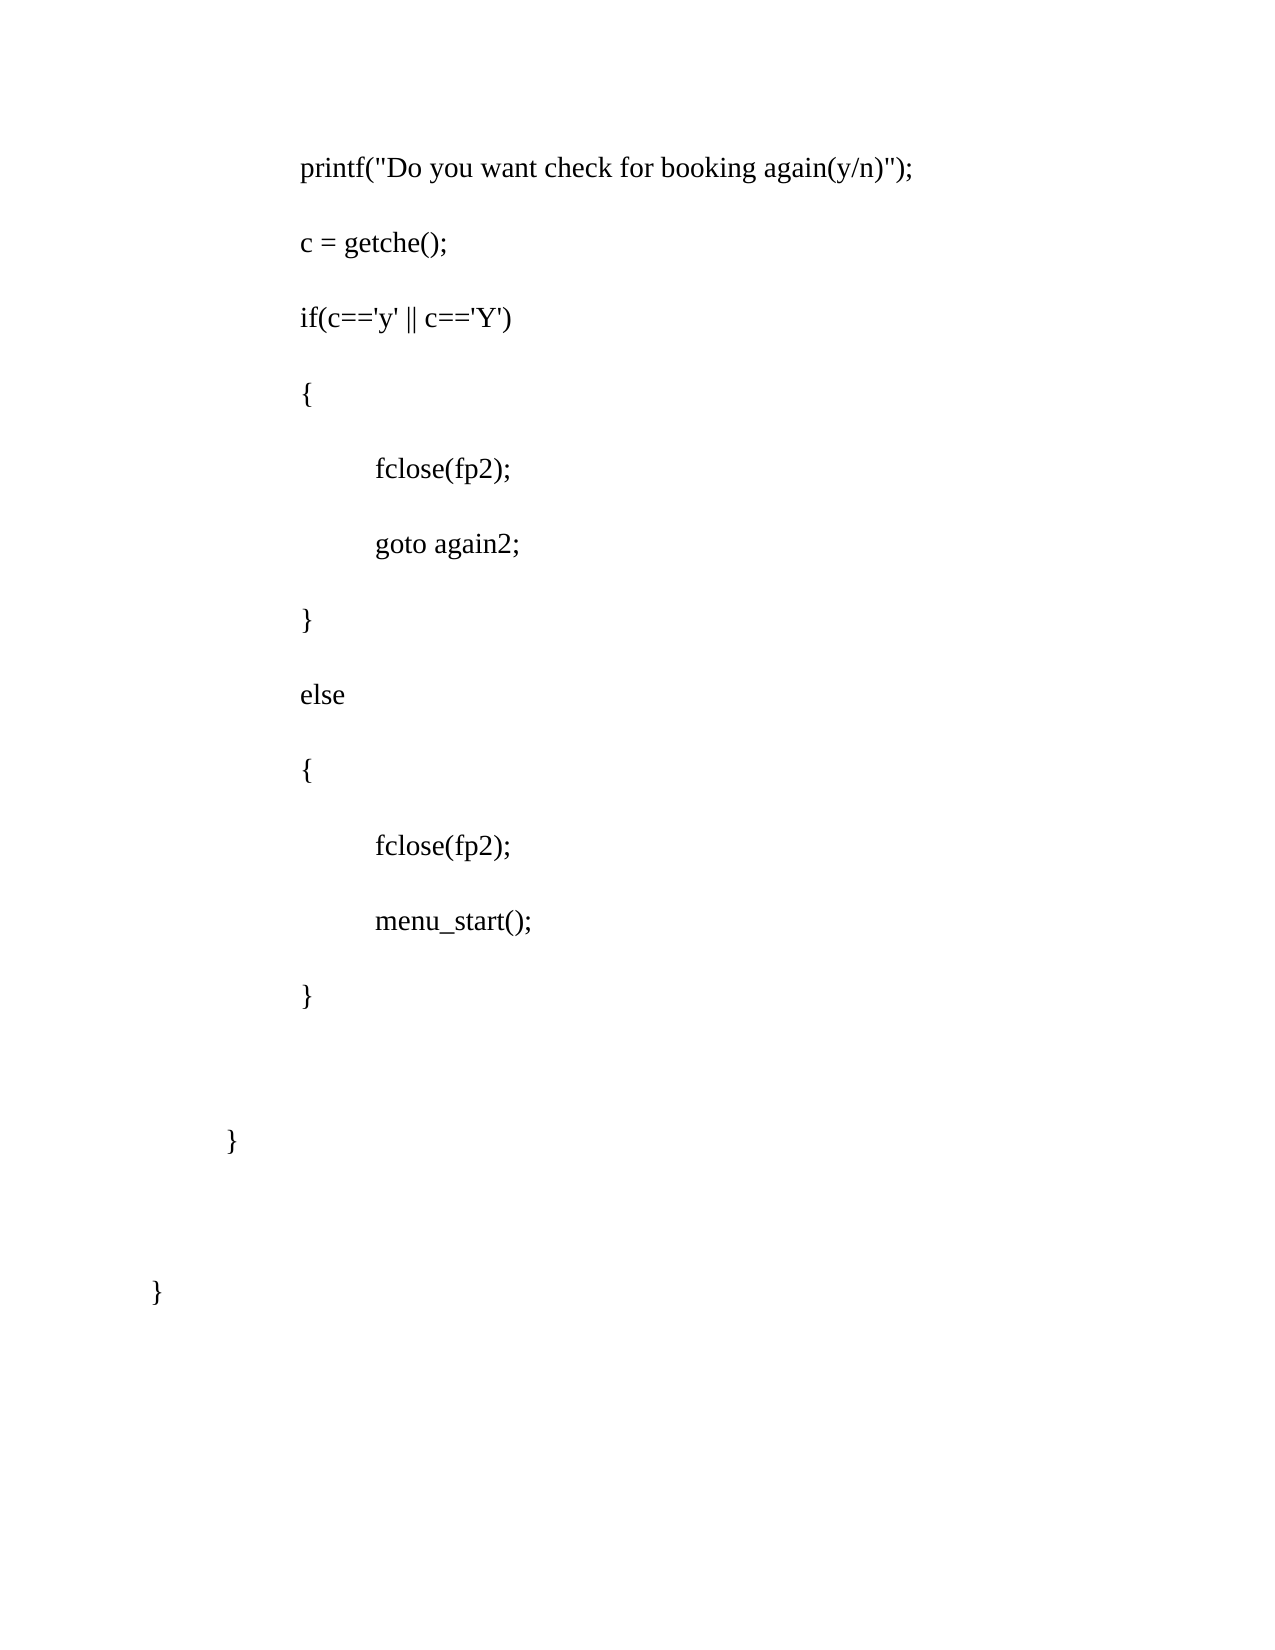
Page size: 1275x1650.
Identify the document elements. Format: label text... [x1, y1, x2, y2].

text } [150, 1274, 1125, 1308]
text menu_start(); [150, 903, 1125, 937]
text if(c=='y' || c=='Y') [150, 301, 1125, 334]
text } [150, 1123, 1125, 1157]
text fclose(fp2); [150, 451, 1125, 485]
text printf("Do you want check for booking again(y/n)"); [150, 150, 1125, 183]
text { [150, 752, 1125, 786]
text fclose(fp2); [150, 828, 1125, 861]
text { [150, 376, 1125, 409]
text } [150, 602, 1125, 635]
text goto again2; [150, 527, 1125, 560]
text c = getche(); [150, 225, 1125, 259]
text } [150, 978, 1125, 1012]
text else [150, 677, 1125, 711]
